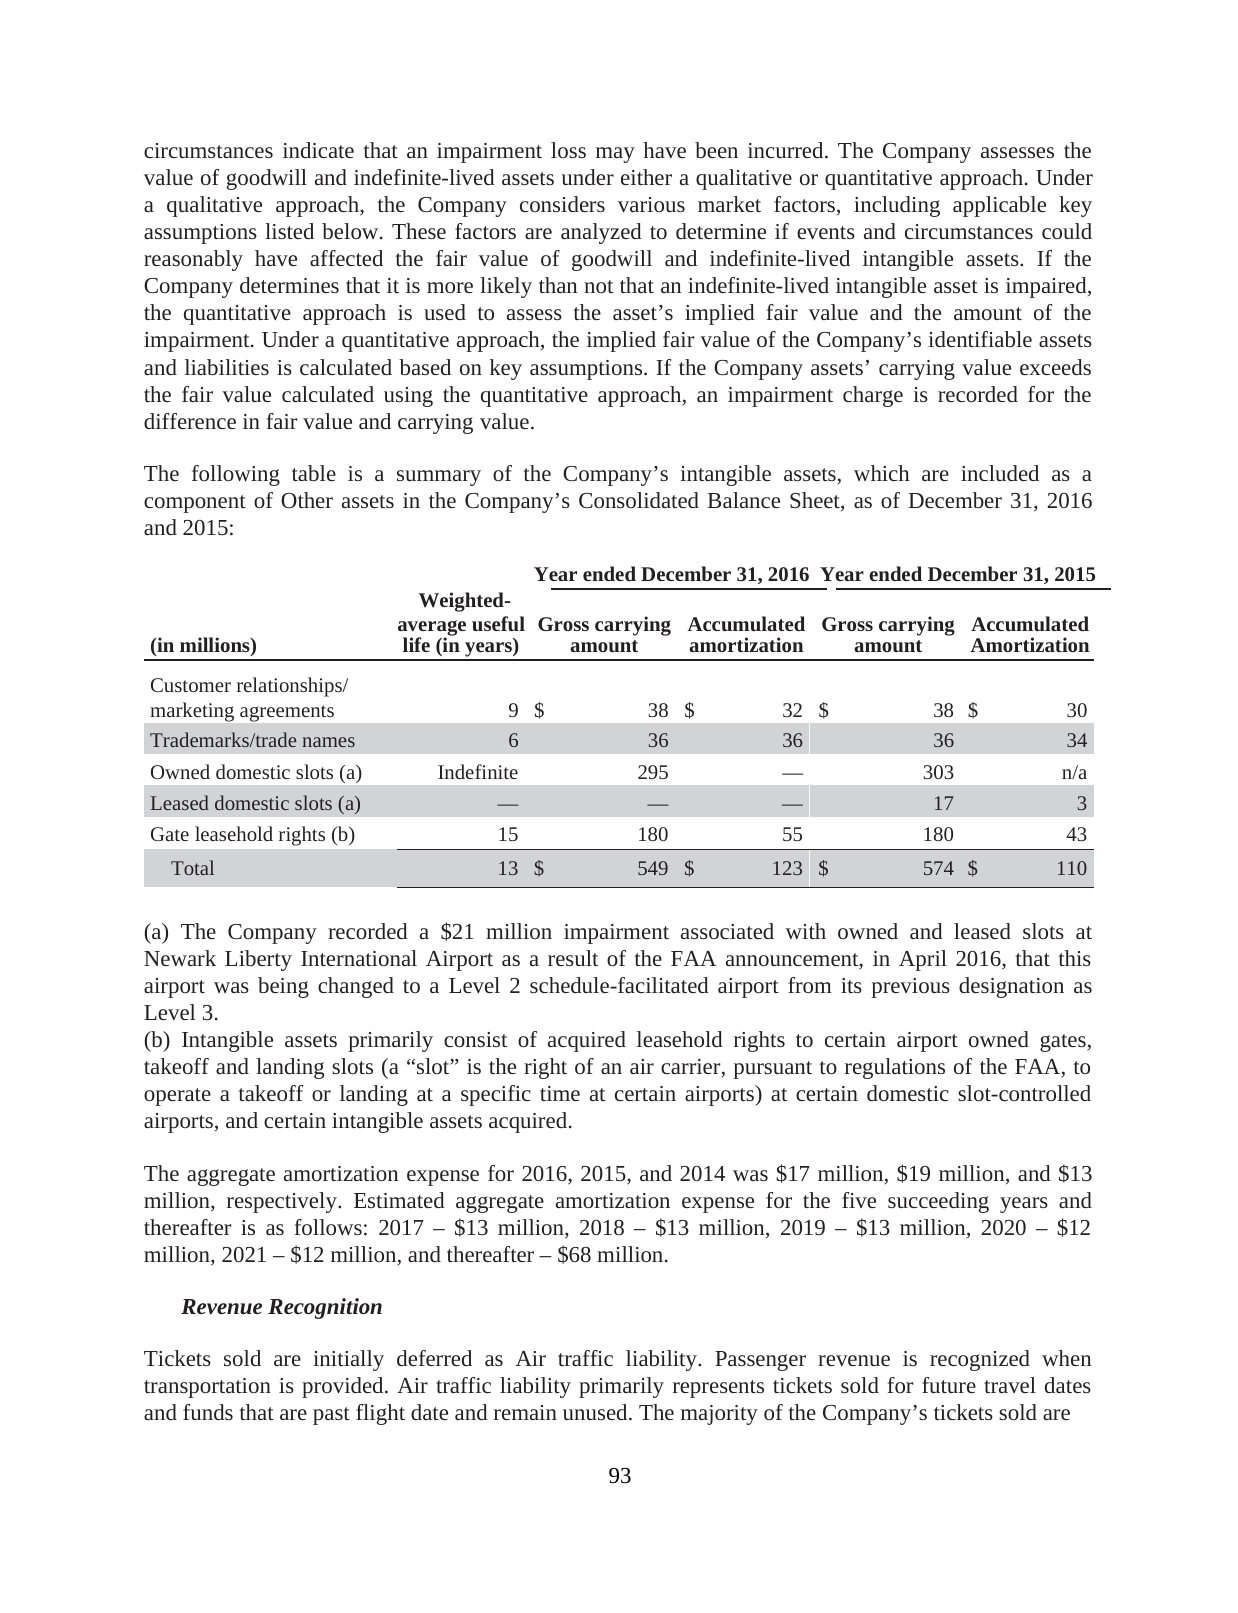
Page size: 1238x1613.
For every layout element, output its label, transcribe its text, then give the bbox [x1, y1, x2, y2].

text Year ended December 31, 2016 Year ended December 31, 2015 [533, 562, 1106, 586]
text Tickets sold are initially deferred as Air traffic liability. Passenger revenue is recognized when transportation is provided. Air traffic liability primarily represents tickets sold for future travel dates and funds that are past flight date and remain unused. The majority of the Company’s tickets sold are [144, 1345, 1094, 1426]
text The following table is a summary of the Company’s intangible assets, which are included as a component of Other assets in the Company’s Consolidated Balance Sheet, as of December 31, 2016 and 2015: [144, 460, 1094, 540]
list Intangible assets primarily consist of acquired leasehold rights to certain airport owned gates, takeoff and landing slots (a “slot” is the right of an air carrier, pursuant to regulations of the FAA, to operate a takeoff or landing at a specific time at certain airports) at certain domestic slot-controlled airports, and certain intangible assets acquired. [144, 1026, 1094, 1134]
text Weighted- [418, 591, 1106, 612]
text Accumulated Amortization [970, 615, 1092, 656]
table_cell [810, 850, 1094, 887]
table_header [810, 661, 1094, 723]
subtitle Revenue Recognition [181, 1293, 1106, 1319]
text average useful life (in years) [397, 615, 527, 656]
text circumstances indicate that an impairment loss may have been incurred. The Company assesses the value of goodwill and indefinite-lived assets under either a qualitative or quantitative approach. Under a qualitative approach, the Company considers various market factors, including applicable key assumptions listed below. These factors are analyzed to determine if events and circumstances could reasonably have affected the fair value of goodwill and indefinite-lived intangible assets. If the Company determines that it is more likely than not that an indefinite-lived intangible asset is impaired, the quantitative approach is used to assess the asset’s implied fair value and the amount of the impairment. Under a quantitative approach, the implied fair value of the Company’s identifiable assets and liabilities is calculated based on key assumptions. If the Company assets’ carrying value exceeds the fair value calculated using the quantitative approach, an impairment charge is recorded for the difference in fair value and carrying value. [144, 137, 1094, 434]
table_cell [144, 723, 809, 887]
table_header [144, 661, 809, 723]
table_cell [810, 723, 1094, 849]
text Gross carrying amount [821, 615, 957, 656]
text (in millions) [150, 632, 257, 657]
list The Company recorded a $21 million impairment associated with owned and leased slots at Newark Liberty International Airport as a result of the FAA announcement, in April 2016, that this airport was being changed to a Level 2 schedule-facilitated airport from its previous designation as Level 3. [144, 918, 1094, 1026]
text Gross carrying amount [537, 615, 673, 656]
text The aggregate amortization expense for 2016, 2015, and 2014 was $17 million, $19 million, and $13 million, respectively. Estimated aggregate amortization expense for the five succeeding years and thereafter is as follows: 2017 – $13 million, 2018 – $13 million, 2019 – $13 million, 2020 – $12 million, 2021 – $12 million, and thereafter – $68 million. [144, 1160, 1094, 1267]
text Accumulated amortization [687, 615, 807, 656]
